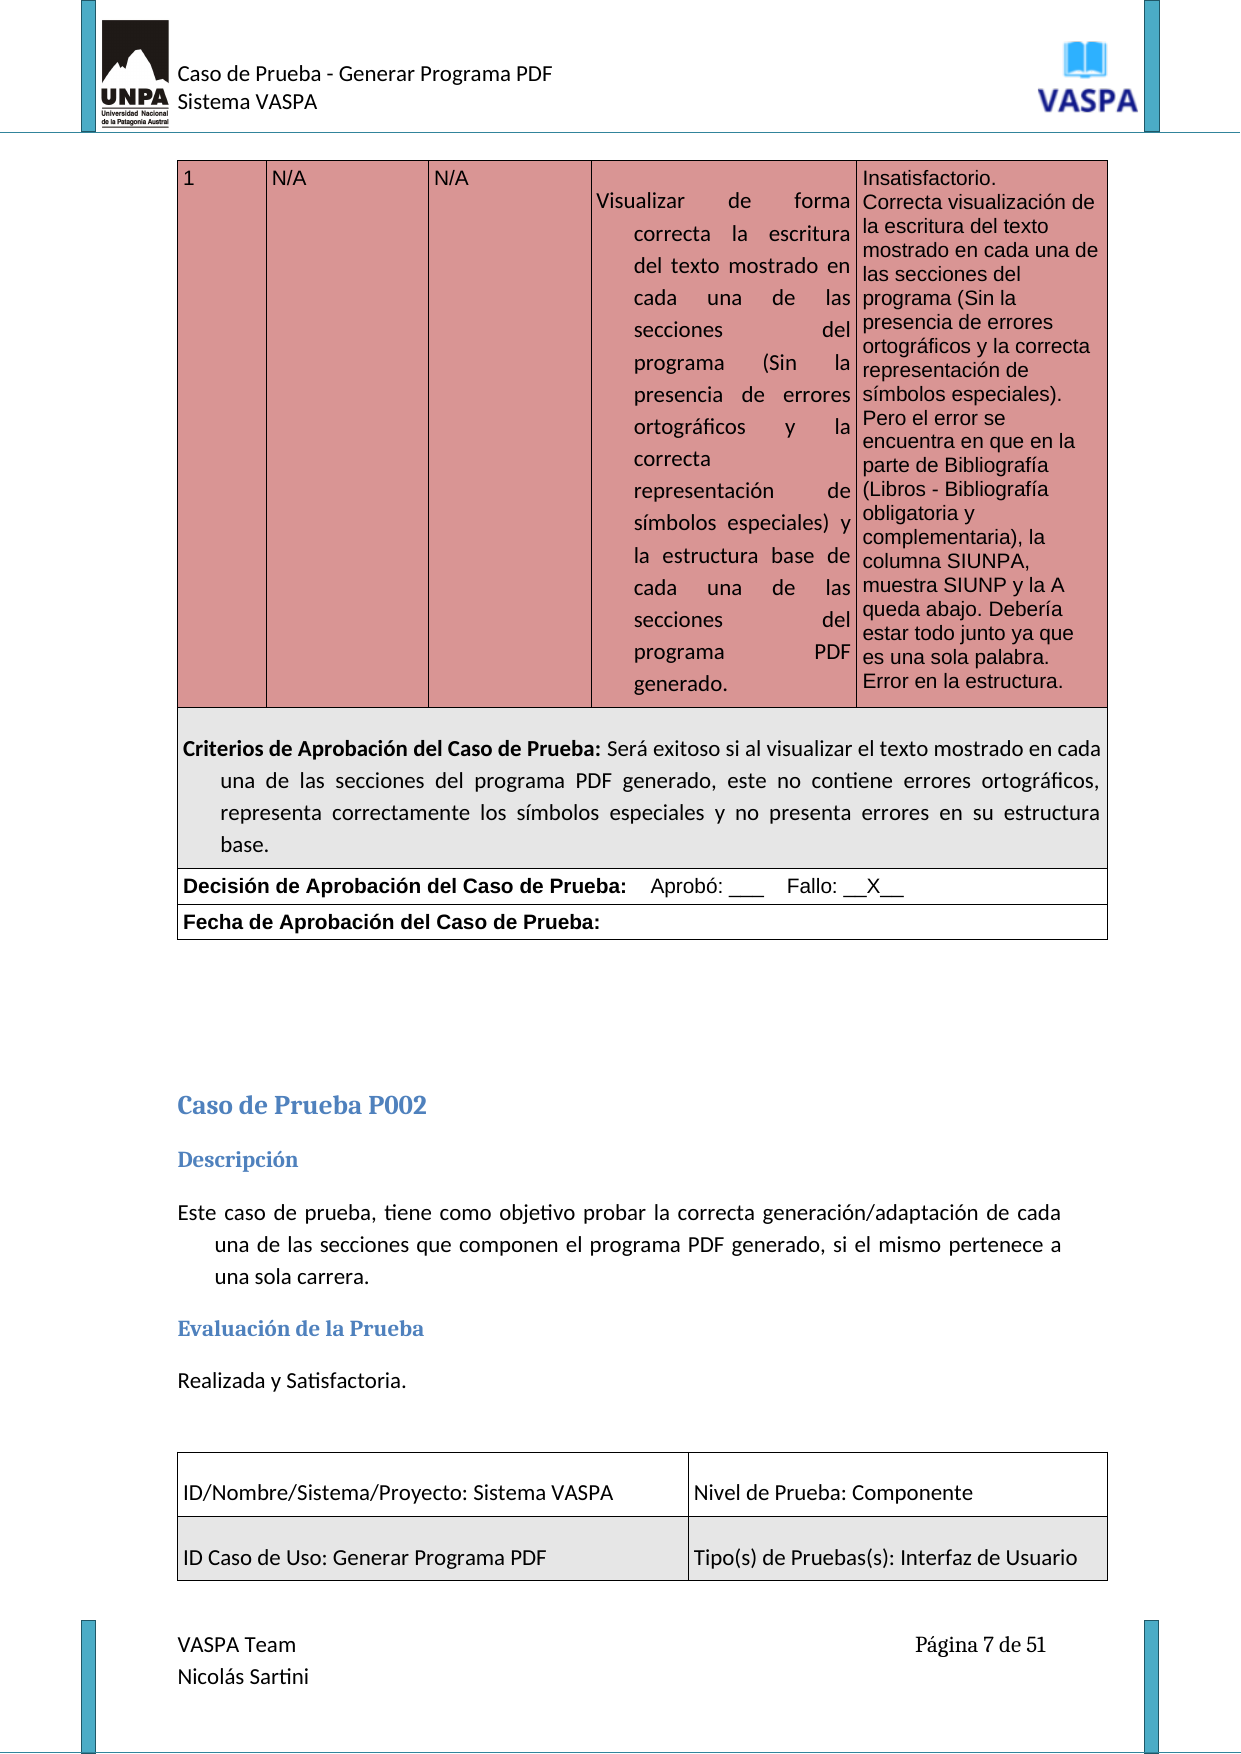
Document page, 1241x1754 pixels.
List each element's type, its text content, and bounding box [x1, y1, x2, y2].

table_cell Insatisfactorio. Correcta visualización de la escritura del texto mostrado en cada una de las secciones del programa (Sin la presencia de errores ortográficos y la correcta representación de símbolos especiales). Pero el error se encuentra en que en la parte de Bibliografía (Libros - Bibliografía obligatoria y complementaria), la columna SIUNPA, muestra SIUNP y la A queda abajo. Debería estar todo junto ya que es una sola palabra. Error en la estructura. [857, 161, 1107, 707]
table_cell Fecha de Aprobación del Caso de Prueba: [178, 905, 1107, 939]
table_cell N/A [267, 161, 428, 707]
table_cell N/A [429, 161, 591, 707]
table_cell Visualizar de forma correcta la escritura del texto mostrado en cada una de las secciones del programa (Sin la presencia de errores ortográficos y la correcta representación de símbolos especiales) y la estructura base de cada una de las secciones del programa PDF generado. [592, 161, 856, 707]
text Caso de Prueba P002 [177, 1090, 1063, 1121]
table_cell Criterios de Aprobación del Caso de Prueba: Será exitoso si al visualizar el texto mostrado en cada una de las secciones del programa PDF generado, este no contiene errores ortográficos, representa correctamente los símbolos especiales y no presenta errores en su estructura base. [178, 708, 1107, 868]
picture [1032, 21, 1143, 132]
picture [100, 18, 170, 129]
table_header Nivel de Prueba: Componente [689, 1453, 1107, 1516]
text Este caso de prueba, tiene como objetivo probar la correcta generación/adaptación de cada una de las secciones que componen el programa PDF generado, si el mismo pertenece a una sola carrera. [177, 1198, 1063, 1290]
table_header ID/Nombre/Sistema/Proyecto: Sistema VASPA [178, 1453, 688, 1516]
text Realizada y Satisfactoria. [177, 1366, 1063, 1394]
table_cell 1 [178, 161, 266, 707]
table_cell Tipo(s) de Pruebas(s): Interfaz de Usuario [689, 1517, 1107, 1580]
text Evaluación de la Prueba [177, 1315, 1063, 1342]
text Descripción [177, 1147, 1063, 1173]
table_cell Decisión de Aprobación del Caso de Prueba: Aprobó: ___ Fallo: __X__ [178, 869, 1107, 904]
table_cell ID Caso de Uso: Generar Programa PDF [178, 1517, 688, 1580]
